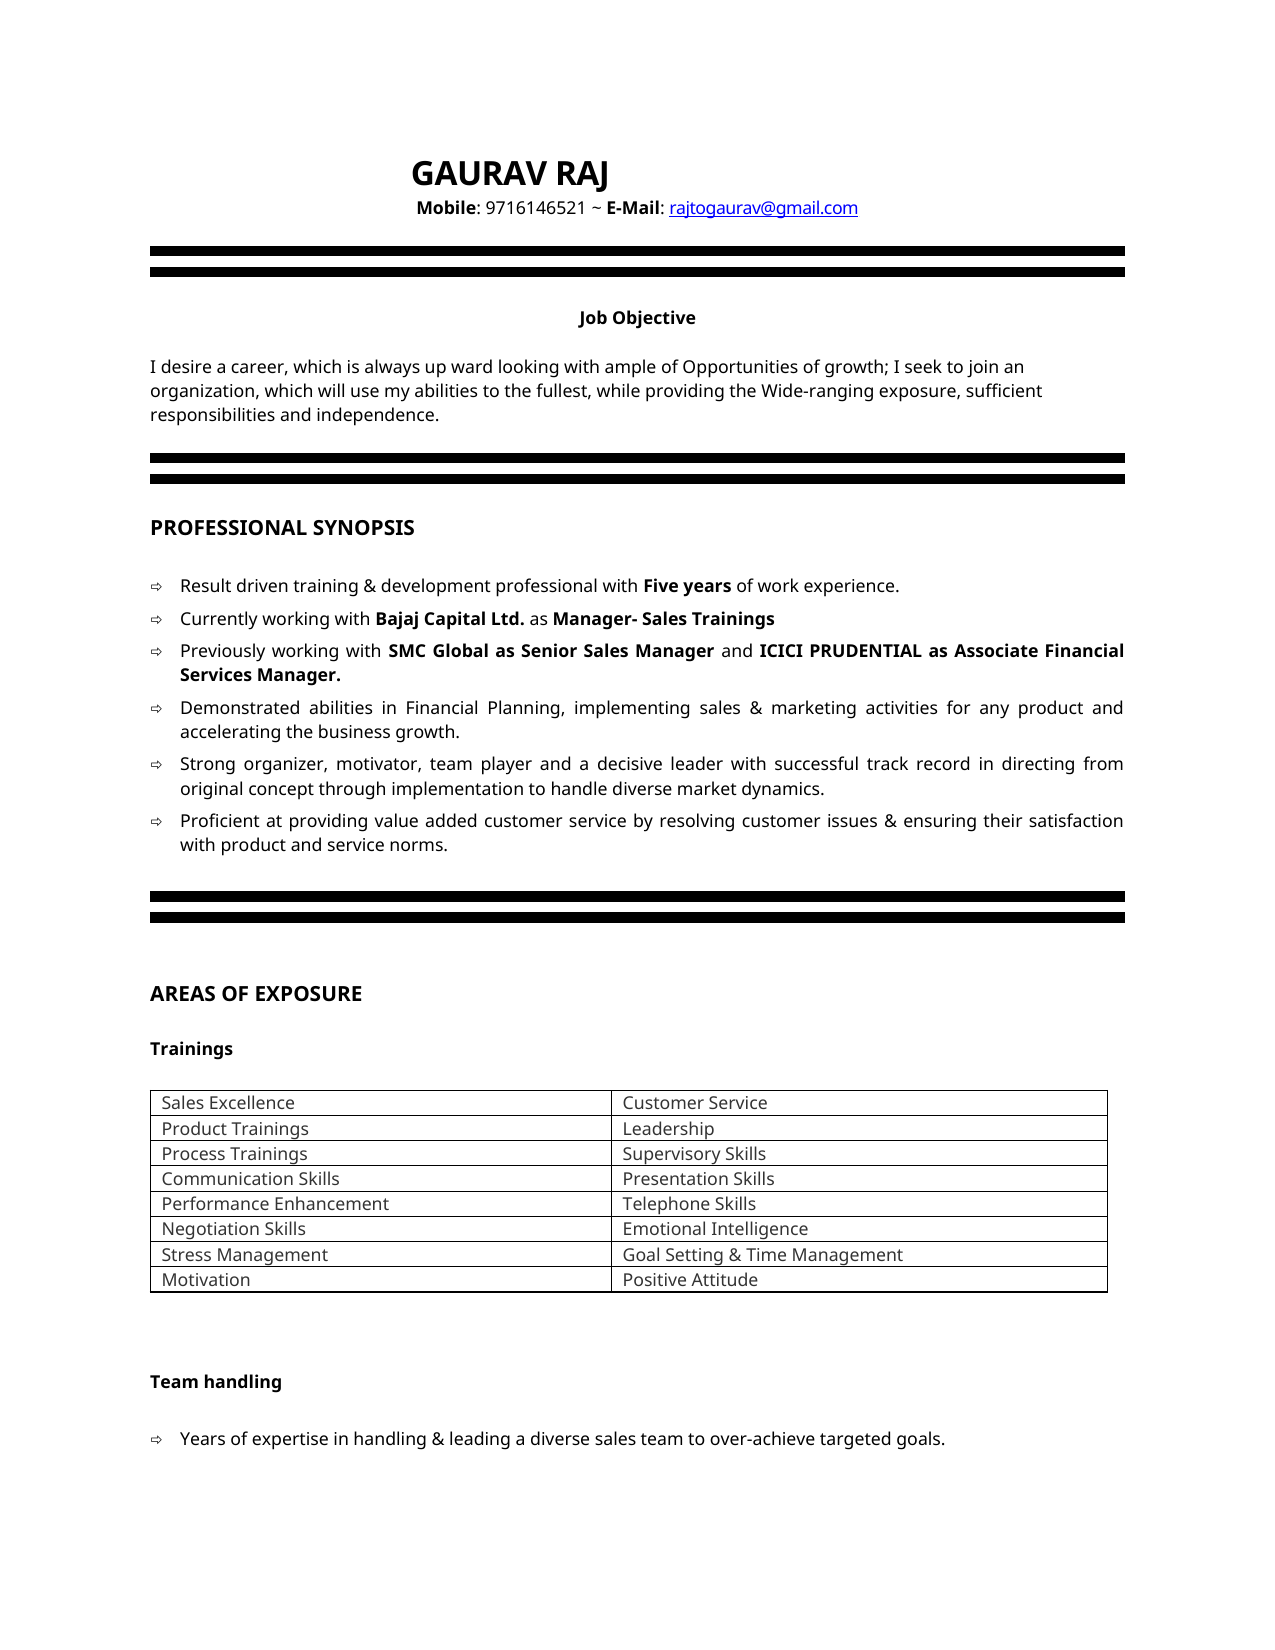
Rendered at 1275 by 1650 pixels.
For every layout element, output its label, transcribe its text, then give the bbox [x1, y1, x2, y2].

table_cell Performance Enhancement [151, 1192, 611, 1216]
table_cell Motivation [151, 1267, 611, 1291]
list Years of expertise in handling & leading a diverse sales team to over-achieve targeted goals. [150, 1426, 1125, 1450]
text Team handling [150, 1369, 1125, 1394]
table_cell Negotiation Skills [151, 1217, 611, 1241]
list Result driven training & development professional with Five years of work experience. [150, 573, 1125, 598]
list Previously working with SMC Global as Senior Sales Manager and ICICI PRUDENTIAL as Associate Financial Services Manager. [150, 638, 1125, 687]
list Strong organizer, motivator, team player and a decisive leader with successful track record in directing from original concept through implementation to handle diverse market dynamics. [150, 752, 1125, 800]
table_header Customer Service [612, 1091, 1107, 1115]
table_cell Product Trainings [151, 1116, 611, 1140]
text Job Objective [150, 306, 1125, 330]
table_cell Telephone Skills [612, 1192, 1107, 1216]
table_cell Goal Setting & Time Management [612, 1242, 1107, 1266]
subtitle AREAS OF EXPOSURE [150, 979, 1125, 1008]
table_cell Process Trainings [151, 1141, 611, 1165]
title GAURAV RAJ [150, 150, 1125, 195]
list Proficient at providing value added customer service by resolving customer issues & ensuring their satisfaction with product and service norms. [150, 808, 1125, 857]
table_cell Stress Management [151, 1242, 611, 1266]
table_header Sales Excellence [151, 1091, 611, 1115]
subtitle Trainings [150, 1037, 1125, 1061]
subtitle PROFESSIONAL SYNOPSIS [150, 513, 1125, 541]
list Demonstrated abilities in Financial Planning, implementing sales & marketing activities for any product and accelerating the business growth. [150, 695, 1125, 743]
table_cell Leadership [612, 1116, 1107, 1140]
list Currently working with Bajaj Capital Ltd. as Manager- Sales Trainings [150, 606, 1125, 630]
table_cell Communication Skills [151, 1166, 611, 1191]
text Mobile: 9716146521 ~ E-Mail: rajtogaurav@gmail.com [150, 195, 1125, 219]
text I desire a career, which is always up ward looking with ample of Opportunities of growth; I seek to join an organization, which will use my abilities to the fullest, while providing the Wide-ranging exposure, sufficient responsibilities and independence. [150, 354, 1125, 427]
table_cell Positive Attitude [612, 1267, 1107, 1291]
table_cell Presentation Skills [612, 1166, 1107, 1191]
table_cell Emotional Intelligence [612, 1217, 1107, 1241]
table_cell Supervisory Skills [612, 1141, 1107, 1165]
